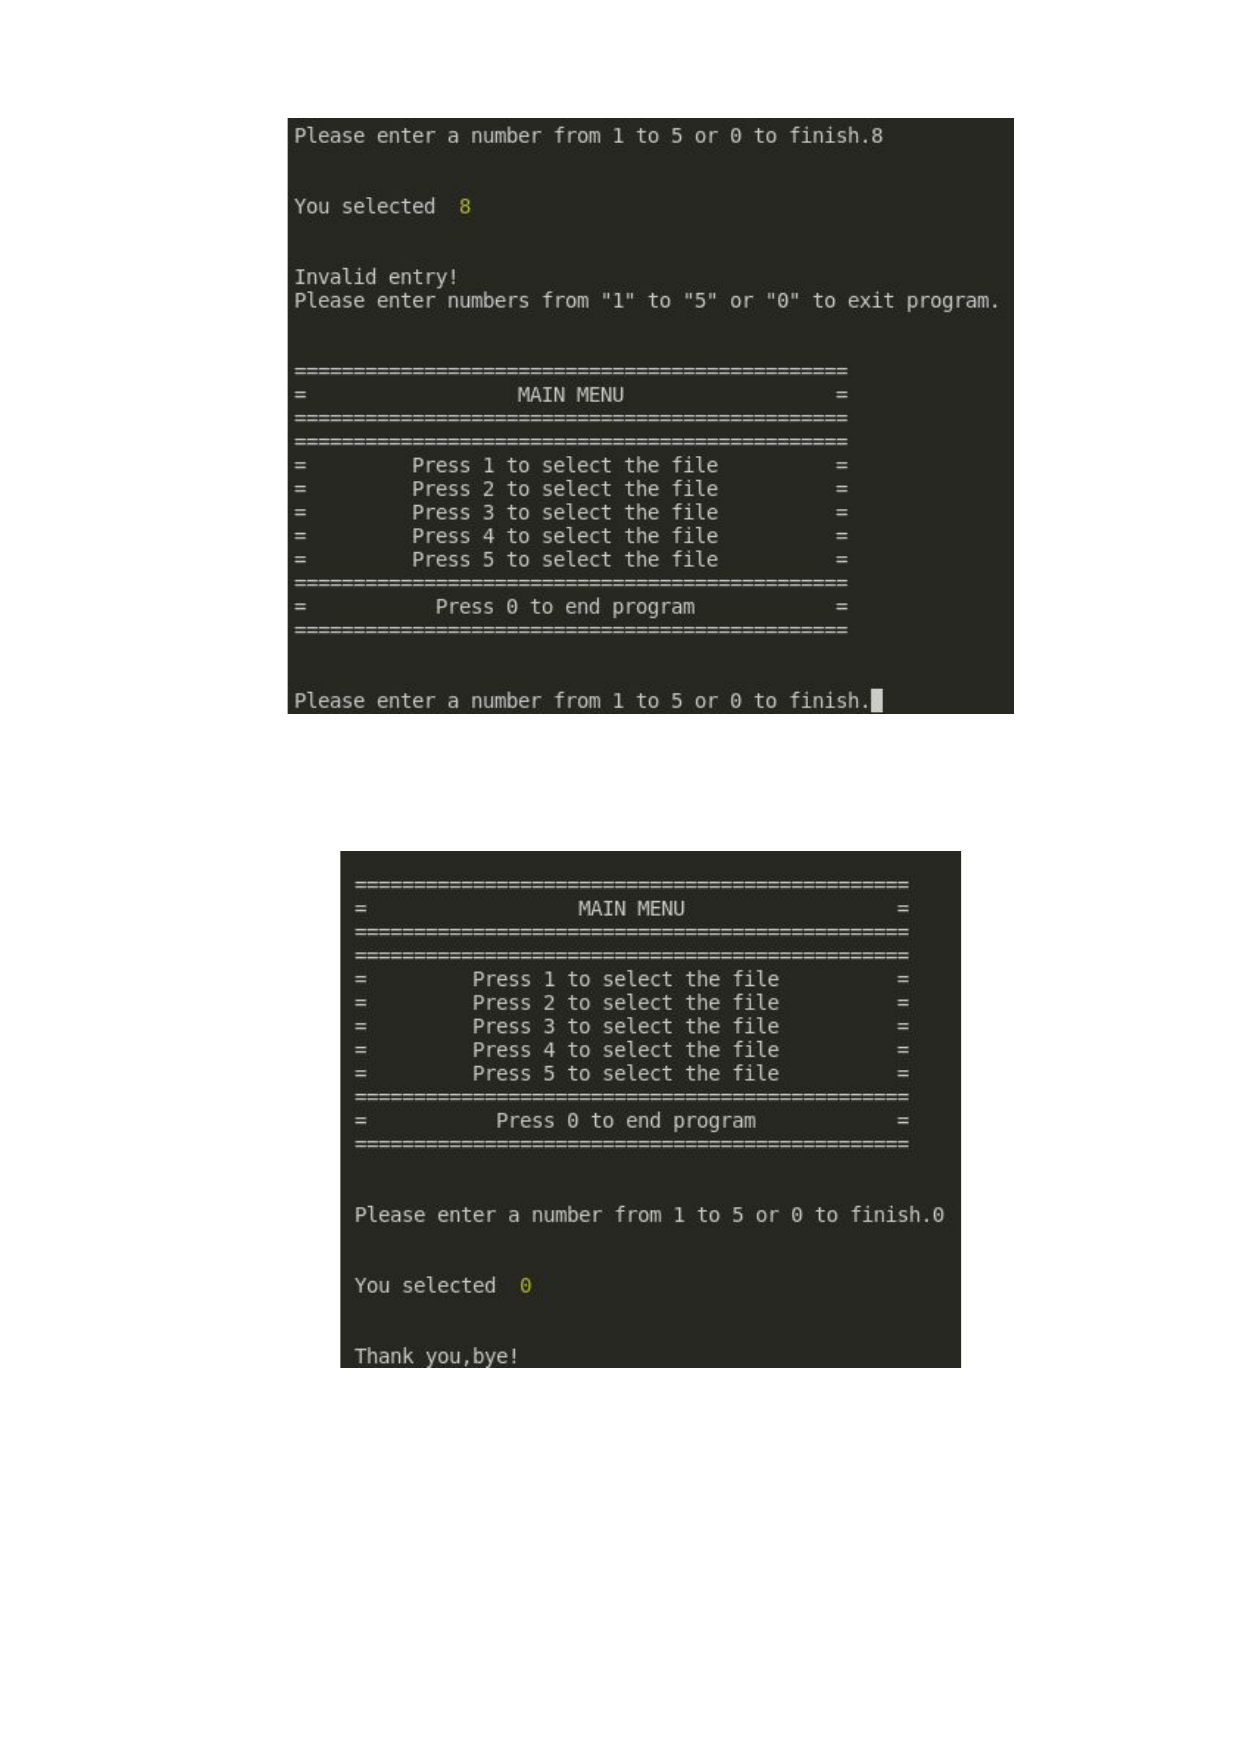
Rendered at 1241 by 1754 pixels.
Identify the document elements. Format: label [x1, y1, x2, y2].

picture [287, 118, 1014, 714]
picture [340, 851, 962, 1368]
